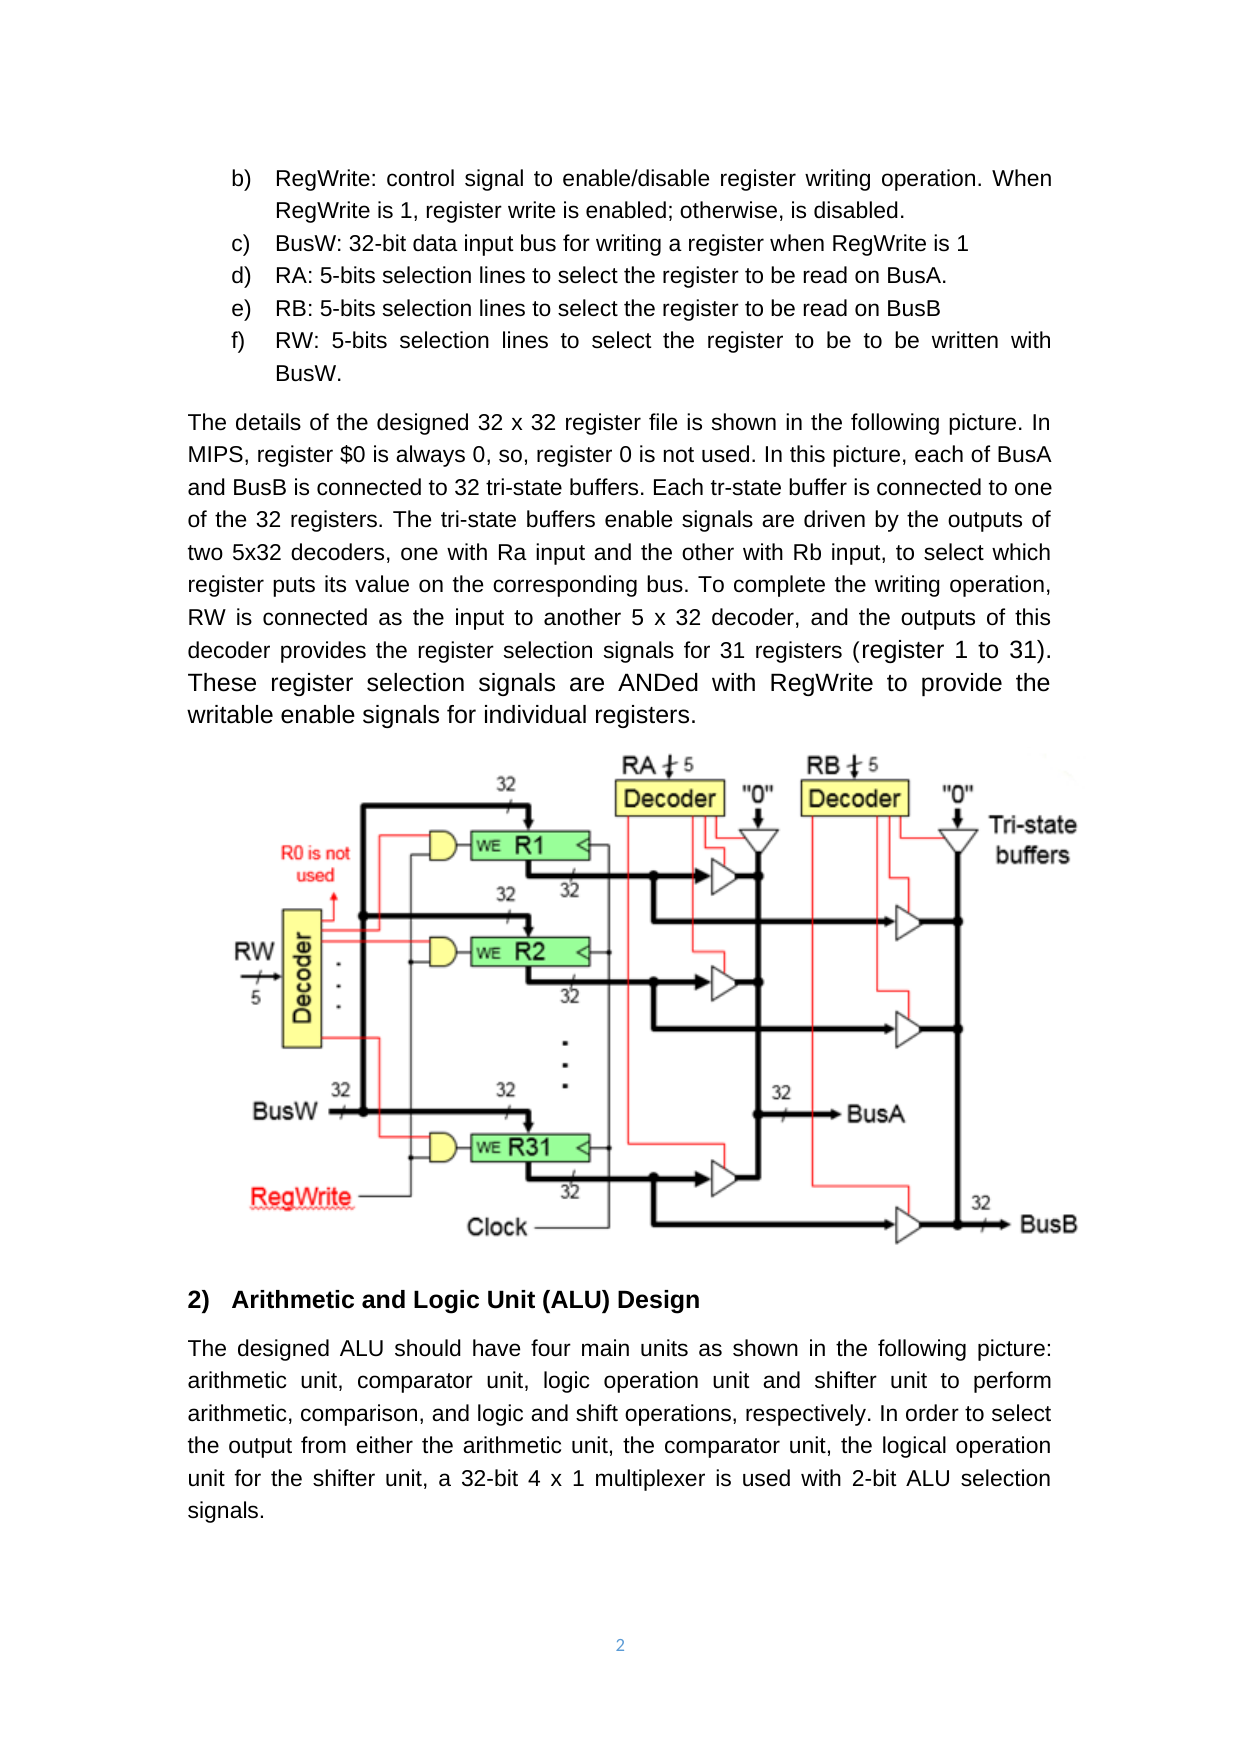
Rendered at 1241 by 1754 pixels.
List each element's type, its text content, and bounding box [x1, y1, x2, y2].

list Arithmetic and Logic Unit (ALU) Design [187, 1283, 1053, 1316]
list BusW: 32-bit data input bus for writing a register when RegWrite is 1 [231, 227, 1053, 259]
picture [231, 747, 1086, 1248]
list RA: 5-bits selection lines to select the register to be read on BusA. [231, 259, 1053, 292]
list RW: 5-bits selection lines to select the register to be to be written with BusW. [231, 324, 1053, 389]
list RB: 5-bits selection lines to select the register to be read on BusB [231, 292, 1053, 324]
list RegWrite: control signal to enable/disable register writing operation. When RegWrite is 1, register write is enabled; otherwise, is disabled. [231, 162, 1053, 227]
text The details of the designed 32 x 32 register file is shown in the following picture. In MIPS, register $0 is always 0, so, register 0 is not used. In this picture, each of BusA and BusB is connected to 32 tri-state buffers. Each tr-state buffer is connected to one of the 32 registers. The tri-state buffers enable signals are driven by the outputs of two 5x32 decoders, one with Ra input and the other with Rb input, to select which register puts its value on the corresponding bus. To complete the writing operation, RW is connected as the input to another 5 x 32 decoder, and the outputs of this decoder provides the register selection signals for 31 registers (register 1 to 31). These register selection signals are ANDed with RegWrite to provide the writable enable signals for individual registers. [187, 406, 1053, 731]
text The designed ALU should have four main units as shown in the following picture: arithmetic unit, comparator unit, logic operation unit and shifter unit to perform arithmetic, comparison, and logic and shift operations, respectively. In order to select the output from either the arithmetic unit, the comparator unit, the logical operation unit for the shifter unit, a 32-bit 4 x 1 multiplexer is used with 2-bit ALU selection signals. [187, 1332, 1053, 1527]
